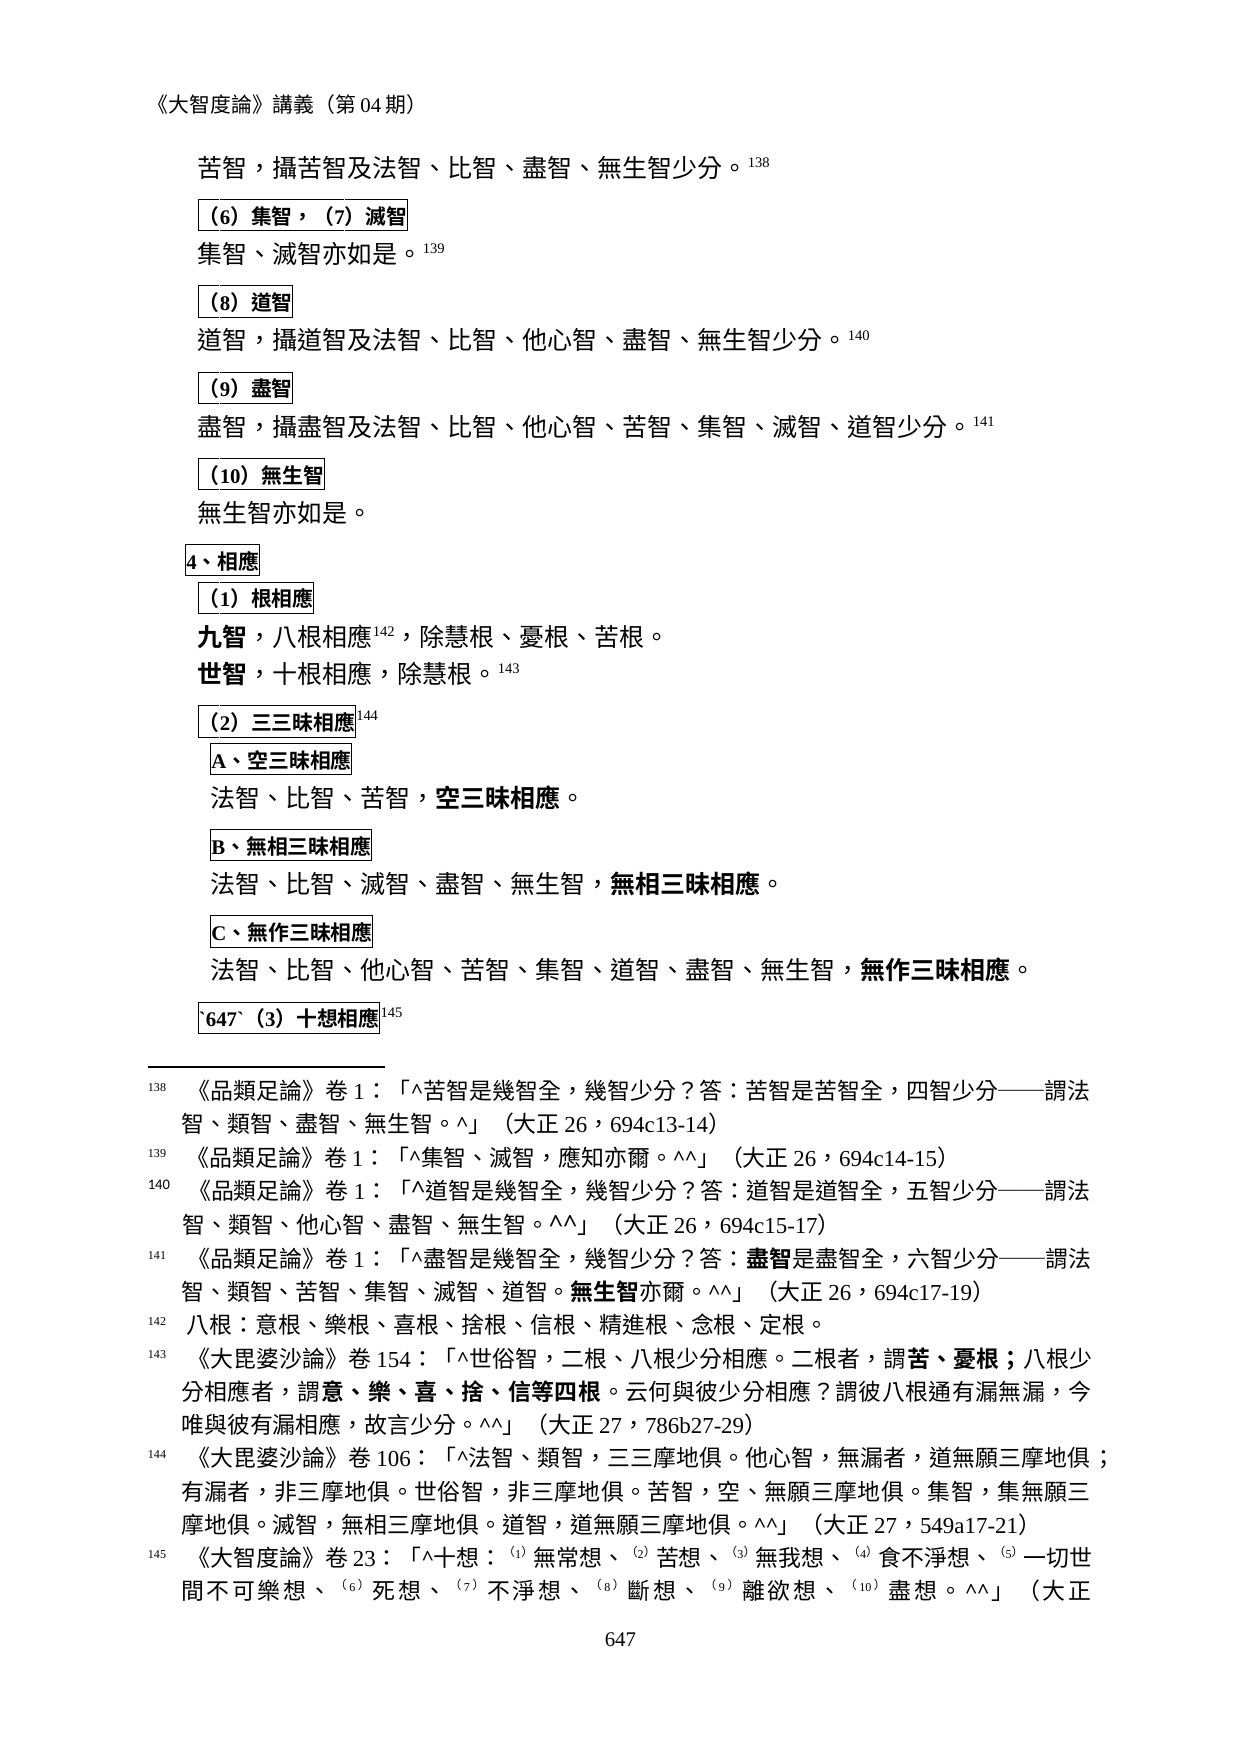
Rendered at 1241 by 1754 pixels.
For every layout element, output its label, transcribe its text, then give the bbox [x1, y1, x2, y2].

text B、無相三昧相應 [210, 826, 1092, 864]
text 法智、比智、他心智、苦智、集智、道智、盡智、無生智，無作三昧相應。 [210, 950, 1092, 988]
text （2）三三昧相應 [198, 703, 1092, 740]
text （10）無生智 [198, 455, 1092, 493]
text 九智，八根相應，除慧根、憂根、苦根。 [198, 616, 1092, 654]
text 法智、比智、滅智、盡智、無生智，無相三昧相應。 [210, 864, 1092, 901]
text （8）道智 [198, 283, 1092, 320]
text 苦智，攝苦智及法智、比智、盡智、無生智少分。 [198, 148, 1092, 185]
text 無生智亦如是。 [198, 493, 1092, 530]
text 道智，攝道智及法智、比智、他心智、盡智、無生智少分。 [198, 320, 1092, 358]
text 4、相應 [185, 541, 1092, 579]
text `647`（3）十想相應 [198, 999, 1092, 1036]
text 集智、滅智亦如是。 [198, 234, 1092, 271]
text 法智、比智、苦智，空三昧相應。 [210, 778, 1092, 815]
text 世智，十根相應，除慧根。 [198, 654, 1092, 691]
text 盡智，攝盡智及法智、比智、他心智、苦智、集智、滅智、道智少分。 [198, 406, 1092, 444]
text （9）盡智 [198, 369, 1092, 406]
text （6）集智，（7）滅智 [198, 196, 1092, 234]
text C、無作三昧相應 [210, 913, 1092, 950]
text A、空三昧相應 [210, 740, 1092, 778]
text （1）根相應 [198, 579, 1092, 616]
